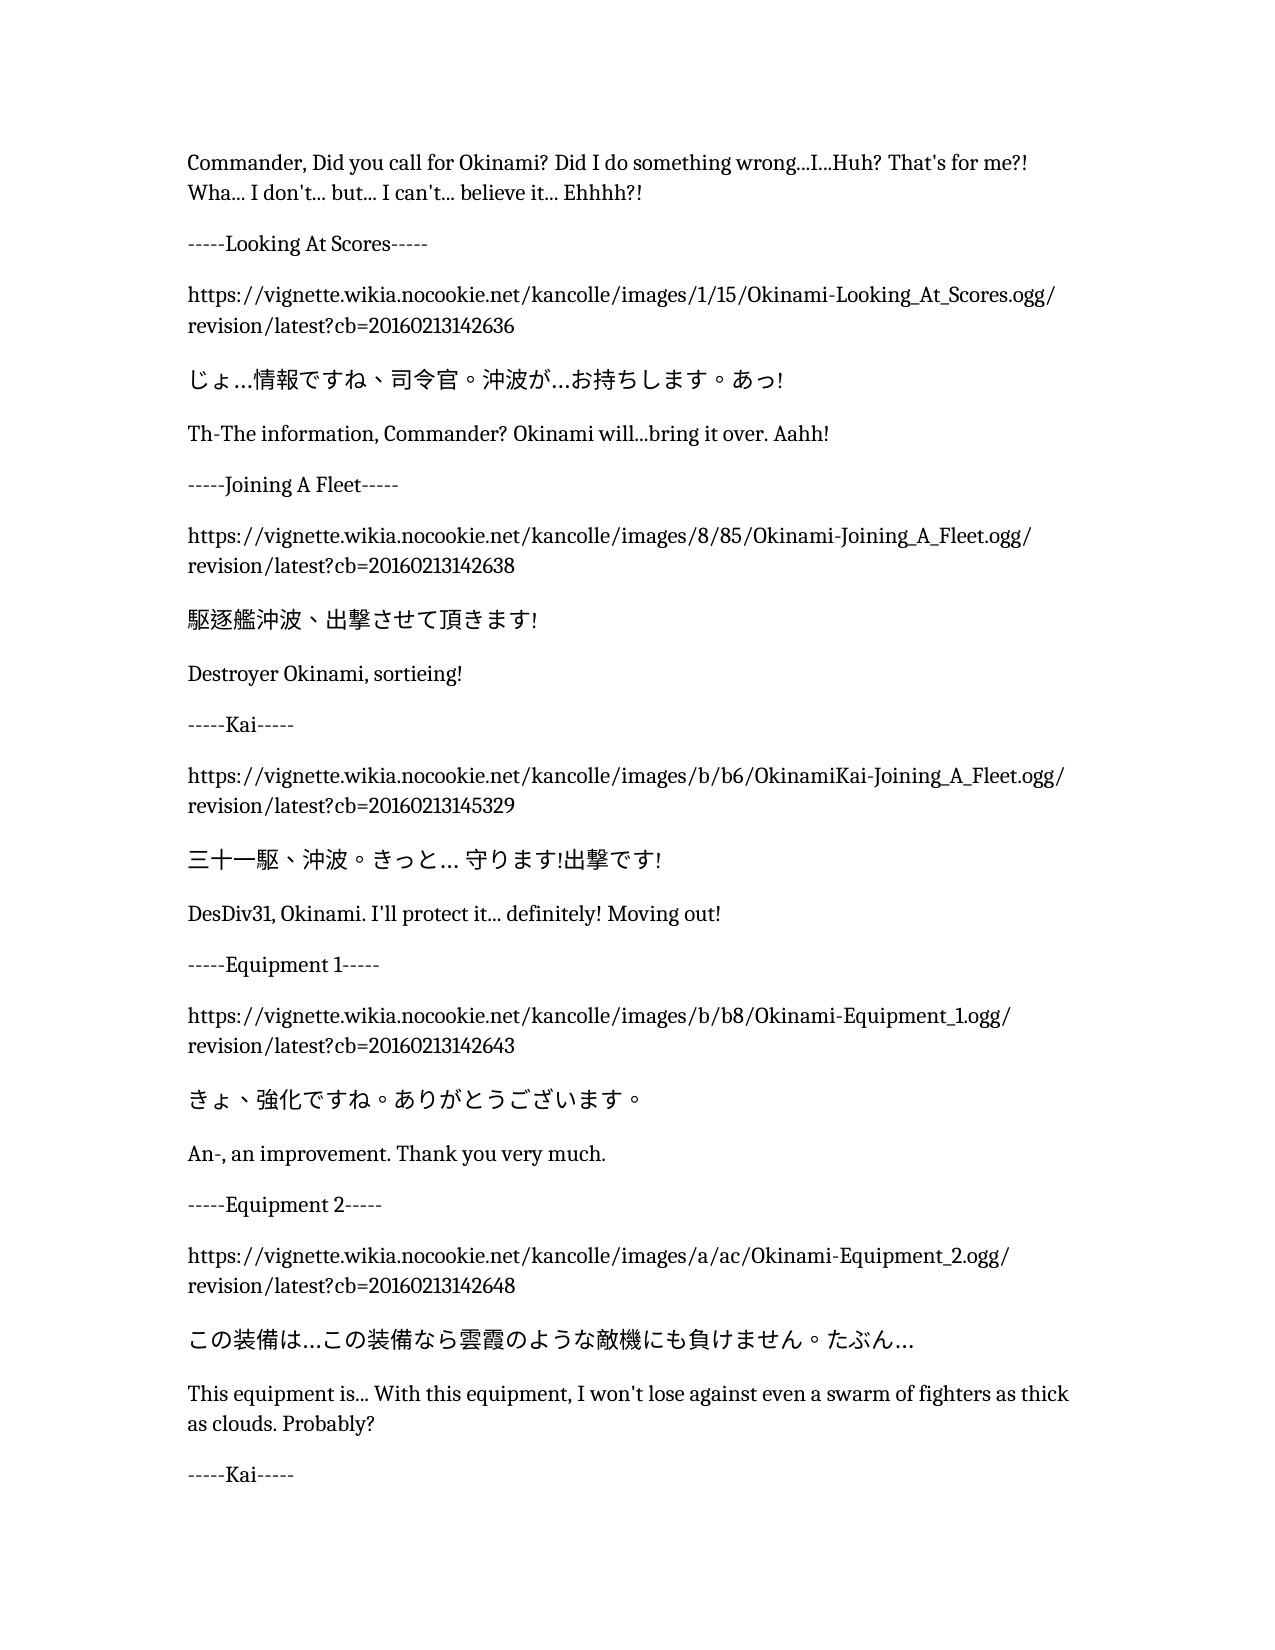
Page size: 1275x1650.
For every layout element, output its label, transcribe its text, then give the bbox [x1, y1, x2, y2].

text -----Equipment 2----- [187, 1192, 1087, 1218]
text この装備は…この装備なら雲霞のような敵機にも負けません。たぶん… [187, 1324, 1087, 1355]
text Destroyer Okinami, sortieing! [187, 660, 1087, 687]
text -----Kai----- [187, 711, 1087, 738]
text DesDiv31, Okinami. I'll protect it... definitely! Moving out! [187, 901, 1087, 927]
text https://vignette.wikia.nocookie.net/kancolle/images/8/85/Okinami-Joining_A_Fleet.ogg/revision/latest?cb=20160213142638 [187, 522, 1087, 579]
text 三十一駆、沖波。きっと… 守ります!出撃です! [187, 844, 1087, 875]
text きょ、強化ですね。ありがとうございます。 [187, 1084, 1087, 1115]
text -----Joining A Fleet----- [187, 471, 1087, 498]
text -----Kai----- [187, 1462, 1087, 1488]
text This equipment is... With this equipment, I won't lose against even a swarm of fighters as thick as clouds. Probably? [187, 1381, 1087, 1437]
text https://vignette.wikia.nocookie.net/kancolle/images/b/b8/Okinami-Equipment_1.ogg/revision/latest?cb=20160213142643 [187, 1003, 1087, 1059]
text 駆逐艦沖波、出撃させて頂きます! [187, 604, 1087, 635]
text https://vignette.wikia.nocookie.net/kancolle/images/1/15/Okinami-Looking_At_Scores.ogg/revision/latest?cb=20160213142636 [187, 282, 1087, 339]
text -----Looking At Scores----- [187, 231, 1087, 258]
text Commander, Did you call for Okinami? Did I do something wrong...I...Huh? That's for me?! Wha... I don't... but... I can't... believe it... Ehhhh?! [187, 150, 1087, 207]
text Th-The information, Commander? Okinami will...bring it over. Aahh! [187, 420, 1087, 447]
text じょ…情報ですね、司令官。沖波が…お持ちします。あっ! [187, 363, 1087, 395]
text https://vignette.wikia.nocookie.net/kancolle/images/a/ac/Okinami-Equipment_2.ogg/revision/latest?cb=20160213142648 [187, 1243, 1087, 1299]
text -----Equipment 1----- [187, 952, 1087, 978]
text An-, an improvement. Thank you very much. [187, 1141, 1087, 1167]
text https://vignette.wikia.nocookie.net/kancolle/images/b/b6/OkinamiKai-Joining_A_Fleet.ogg/revision/latest?cb=20160213145329 [187, 762, 1087, 819]
